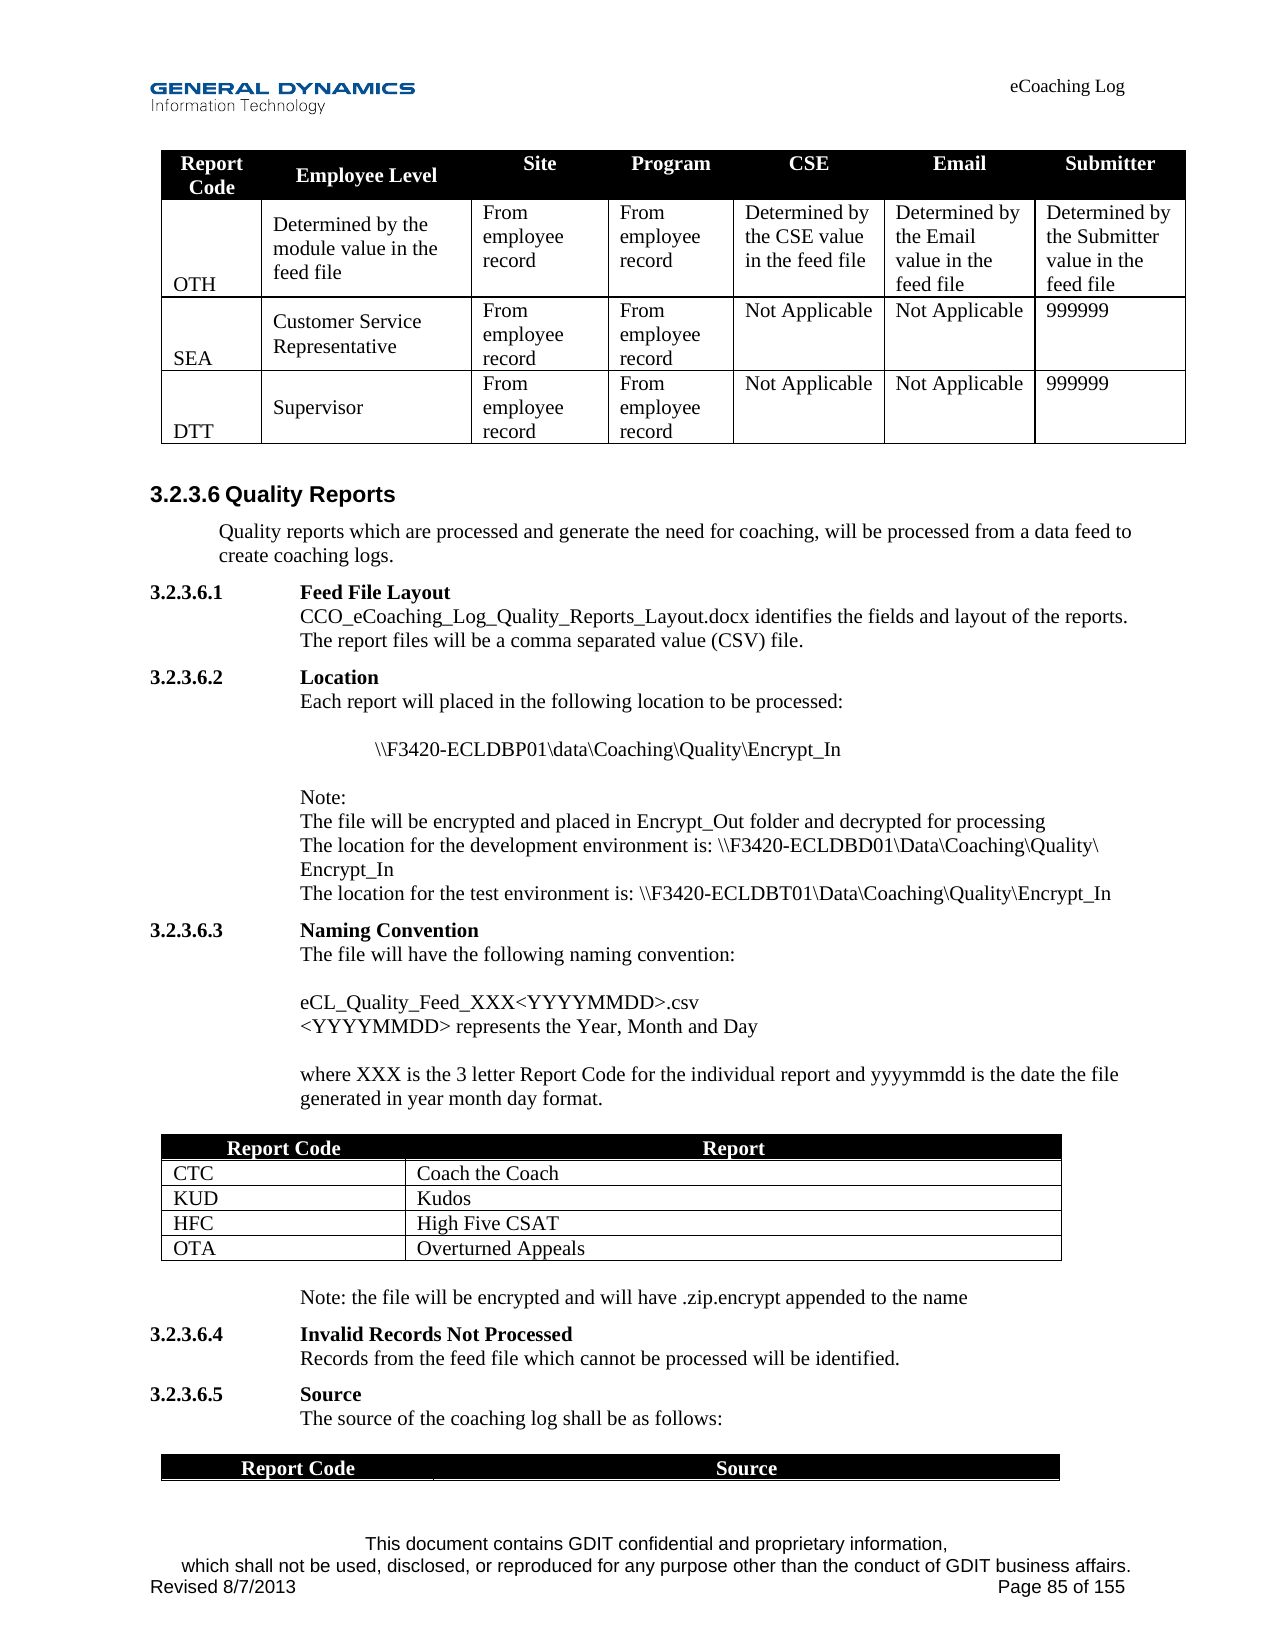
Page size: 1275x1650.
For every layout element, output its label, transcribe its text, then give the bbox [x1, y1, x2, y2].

text eCL_Quality_Feed_XXX<YYYYMMDD>.csv [300, 990, 1162, 1014]
text 3.2.3.6.4 Invalid Records Not Processed [150, 1322, 1162, 1346]
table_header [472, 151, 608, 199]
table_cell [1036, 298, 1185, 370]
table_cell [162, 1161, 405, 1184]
text CCO_eCoaching_Log_Quality_Reports_Layout.docx identifies the fields and layout of the reports. The report files will be a comma separated value (CSV) file. [300, 604, 1162, 652]
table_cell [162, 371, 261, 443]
text Note: the file will be encrypted and will have .zip.encrypt appended to the name [300, 1285, 1162, 1309]
text The location for the development environment is: \\F3420-ECLDBD01\Data\Coaching\Quality\Encrypt_In [300, 833, 1162, 881]
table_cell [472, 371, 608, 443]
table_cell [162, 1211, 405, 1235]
text The file will have the following naming convention: [300, 942, 1162, 966]
text The file will be encrypted and placed in Encrypt_Out folder and decrypted for processing [300, 809, 1162, 833]
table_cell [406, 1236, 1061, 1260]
text where XXX is the 3 letter Report Code for the individual report and yyyymmdd is the date the file generated in year month day format. [300, 1062, 1162, 1110]
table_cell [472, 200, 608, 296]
text 3.2.3.6.2 Location [150, 665, 1162, 689]
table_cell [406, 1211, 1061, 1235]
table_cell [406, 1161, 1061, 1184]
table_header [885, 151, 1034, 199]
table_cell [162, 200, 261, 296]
text The location for the test environment is: \\F3420-ECLDBT01\Data\Coaching\Quality\Encrypt_In [300, 881, 1162, 905]
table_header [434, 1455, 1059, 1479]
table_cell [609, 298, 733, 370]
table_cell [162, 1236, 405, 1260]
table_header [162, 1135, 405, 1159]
text The source of the coaching log shall be as follows: [300, 1406, 1162, 1430]
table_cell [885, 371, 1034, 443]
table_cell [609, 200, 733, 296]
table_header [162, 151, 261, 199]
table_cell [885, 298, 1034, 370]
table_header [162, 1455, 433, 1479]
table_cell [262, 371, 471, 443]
picture [126, 67, 439, 130]
subtitle 3.2.3.6 Quality Reports [150, 481, 1162, 507]
list Quality reports which are processed and generate the need for coaching, will be processed from a data feed to create coaching logs. [219, 519, 1162, 567]
text 3.2.3.6.3 Naming Convention [150, 918, 1162, 942]
text Each report will placed in the following location to be processed: [300, 689, 1162, 713]
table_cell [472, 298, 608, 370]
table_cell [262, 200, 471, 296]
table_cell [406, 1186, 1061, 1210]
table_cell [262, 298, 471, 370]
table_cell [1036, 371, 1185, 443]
text <YYYYMMDD> represents the Year, Month and Day [300, 1014, 1162, 1038]
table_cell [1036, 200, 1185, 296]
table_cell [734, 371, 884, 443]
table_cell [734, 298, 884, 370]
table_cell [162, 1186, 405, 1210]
text 3.2.3.6.5 Source [150, 1382, 1162, 1406]
text Records from the feed file which cannot be processed will be identified. [300, 1346, 1162, 1370]
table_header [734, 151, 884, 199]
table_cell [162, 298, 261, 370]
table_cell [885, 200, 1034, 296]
text 3.2.3.6.1 Feed File Layout [150, 580, 1162, 604]
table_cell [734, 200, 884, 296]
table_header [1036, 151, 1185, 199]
text Note: [300, 785, 1162, 809]
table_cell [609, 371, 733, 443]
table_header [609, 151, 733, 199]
text \\F3420-ECLDBP01\data\Coaching\Quality\Encrypt_In [300, 737, 1162, 761]
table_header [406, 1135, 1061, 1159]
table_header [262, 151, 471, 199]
